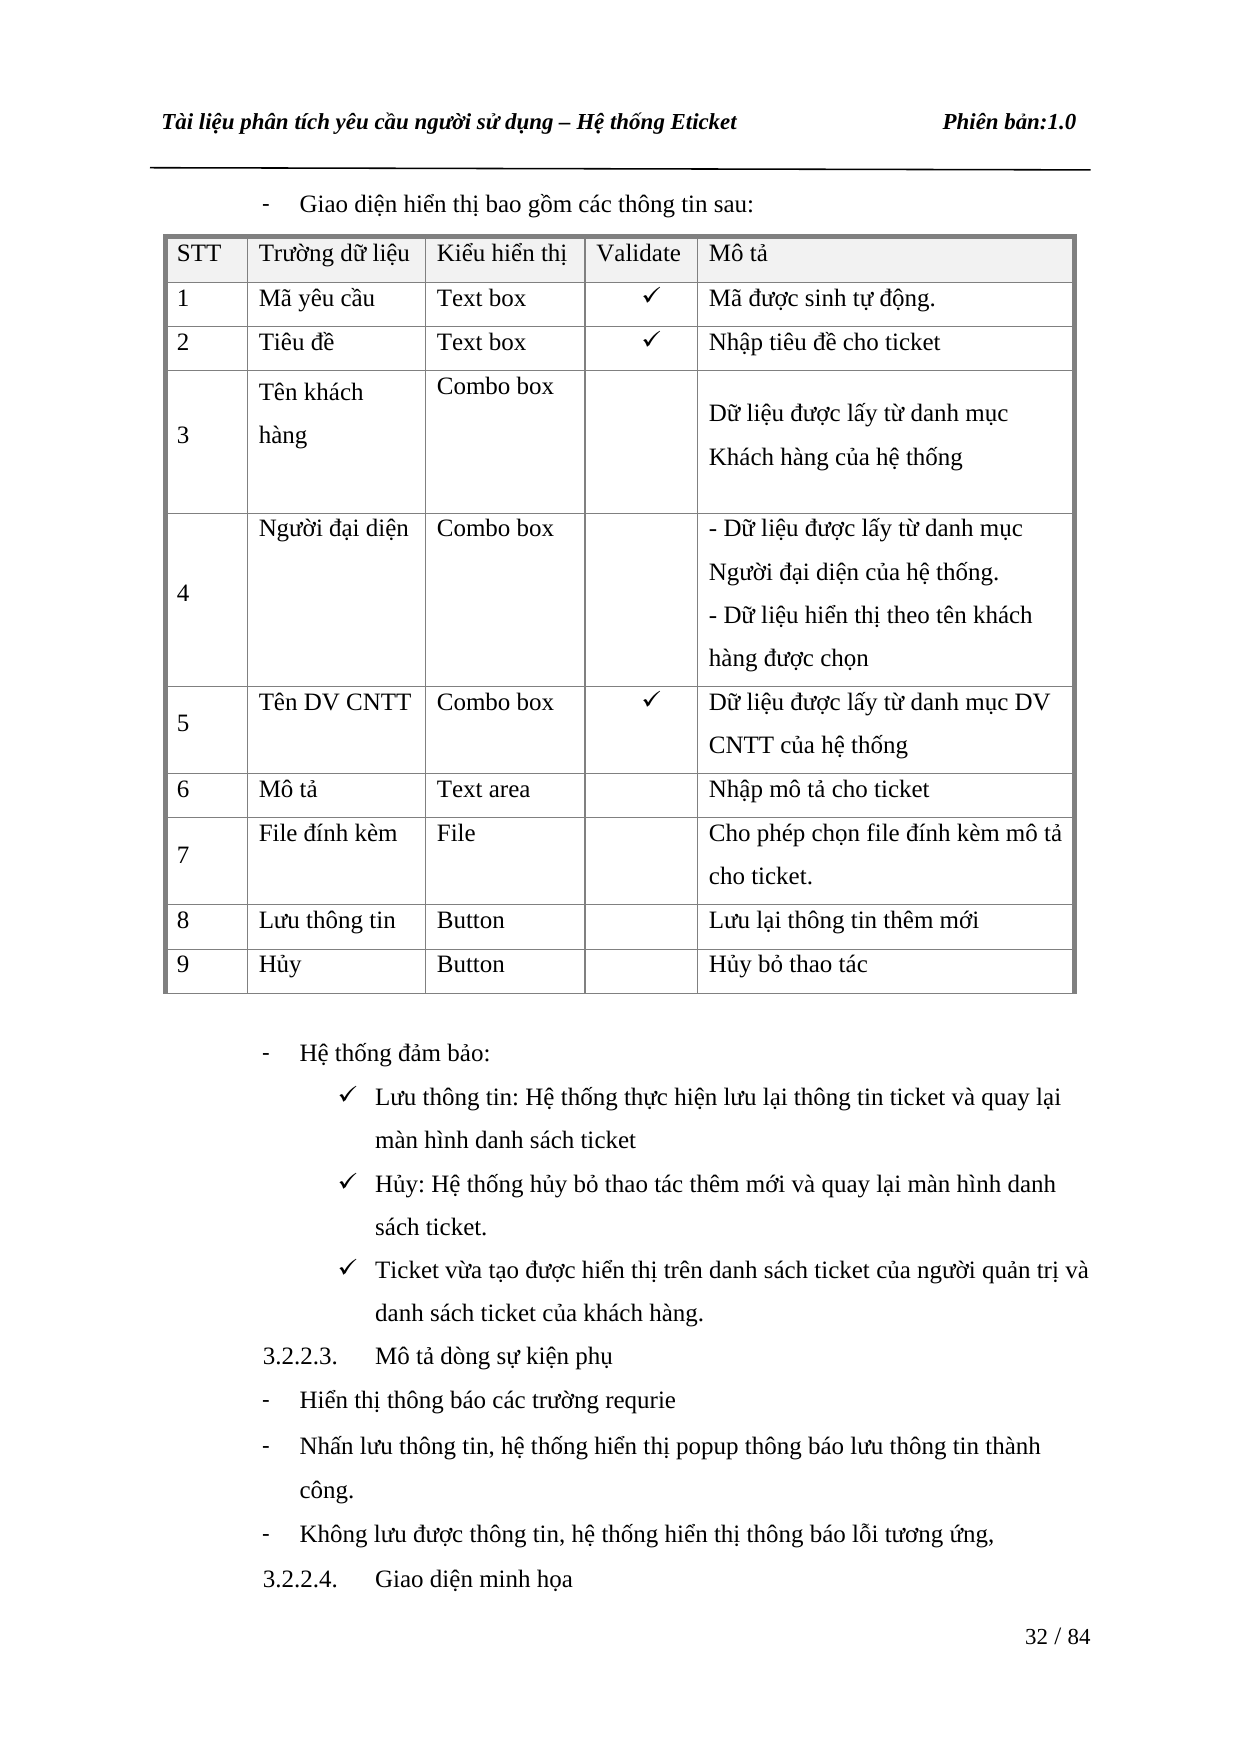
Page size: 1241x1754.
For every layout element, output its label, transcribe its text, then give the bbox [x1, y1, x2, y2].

table_header Trường dữ liệu [248, 239, 425, 282]
table_cell [586, 818, 697, 904]
table_cell [586, 950, 697, 992]
list Nhấn lưu thông tin, hệ thống hiển thị popup thông báo lưu thông tin thành công. [262, 1430, 1090, 1504]
table_cell [586, 687, 697, 773]
table_header Validate [586, 239, 697, 282]
table_cell 7 [168, 818, 247, 904]
table_cell Combo box [426, 514, 584, 686]
table_cell Text area [426, 774, 584, 817]
list Ticket vừa tạo được hiển thị trên danh sách ticket của người quản trị và danh sách ticket của khách hàng. [337, 1255, 1090, 1327]
table_cell 4 [168, 514, 247, 686]
table_cell Cho phép chọn file đính kèm mô tả cho ticket. [698, 818, 1072, 904]
list Hủy: Hệ thống hủy bỏ thao tác thêm mới và quay lại màn hình danh sách ticket. [337, 1169, 1090, 1241]
table_cell 5 [168, 687, 247, 773]
table_cell Dữ liệu được lấy từ danh mục Khách hàng của hệ thống [698, 371, 1072, 512]
table_cell 9 [168, 950, 247, 992]
table_cell Hủy bỏ thao tác [698, 950, 1072, 992]
table_cell Text box [426, 327, 584, 370]
table_cell Lưu thông tin [248, 905, 425, 948]
table_cell [586, 905, 697, 948]
table_cell Mô tả [248, 774, 425, 817]
list Hiển thị thông báo các trường requrie [262, 1384, 1090, 1415]
table_cell 2 [168, 327, 247, 370]
table_cell 1 [168, 283, 247, 326]
table_cell [586, 514, 697, 686]
table_cell - Dữ liệu được lấy từ danh mục Người đại diện của hệ thống. - Dữ liệu hiển thị theo tên khách hàng được chọn [698, 514, 1072, 686]
table_cell Nhập tiêu đề cho ticket [698, 327, 1072, 370]
table_cell Người đại diện [248, 514, 425, 686]
table_cell [586, 774, 697, 817]
table_cell Button [426, 950, 584, 992]
table_cell File đính kèm [248, 818, 425, 904]
list Lưu thông tin: Hệ thống thực hiện lưu lại thông tin ticket và quay lại màn hình danh sách ticket [337, 1082, 1090, 1154]
subtitle Mô tả dòng sự kiện phụ [263, 1341, 1090, 1370]
table_cell Text box [426, 283, 584, 326]
table_cell [586, 283, 697, 326]
table_cell Button [426, 905, 584, 948]
table_cell Tiêu đề [248, 327, 425, 370]
table_cell Mã được sinh tự động. [698, 283, 1072, 326]
table_cell Nhập mô tả cho ticket [698, 774, 1072, 817]
table_header Mô tả [698, 239, 1072, 282]
table_header Kiểu hiển thị [426, 239, 584, 282]
table_cell 6 [168, 774, 247, 817]
list Giao diện hiển thị bao gồm các thông tin sau: [262, 188, 1090, 219]
table_cell Tên khách hàng [248, 371, 425, 512]
table_cell Hủy [248, 950, 425, 992]
list Hệ thống đảm bảo: [262, 1037, 1090, 1067]
list Không lưu được thông tin, hệ thống hiển thị thông báo lỗi tương ứng, [262, 1518, 1090, 1548]
table_cell Mã yêu cầu [248, 283, 425, 326]
table_cell 3 [168, 371, 247, 512]
table_cell [586, 371, 697, 512]
table_cell Lưu lại thông tin thêm mới [698, 905, 1072, 948]
table_cell Tên DV CNTT [248, 687, 425, 773]
table_cell Dữ liệu được lấy từ danh mục DV CNTT của hệ thống [698, 687, 1072, 773]
table_header STT [168, 239, 247, 282]
table_cell Combo box [426, 687, 584, 773]
table_cell File [426, 818, 584, 904]
table_cell [586, 327, 697, 370]
table_cell Combo box [426, 371, 584, 512]
subtitle Giao diện minh họa [263, 1564, 1090, 1592]
table_cell 8 [168, 905, 247, 948]
